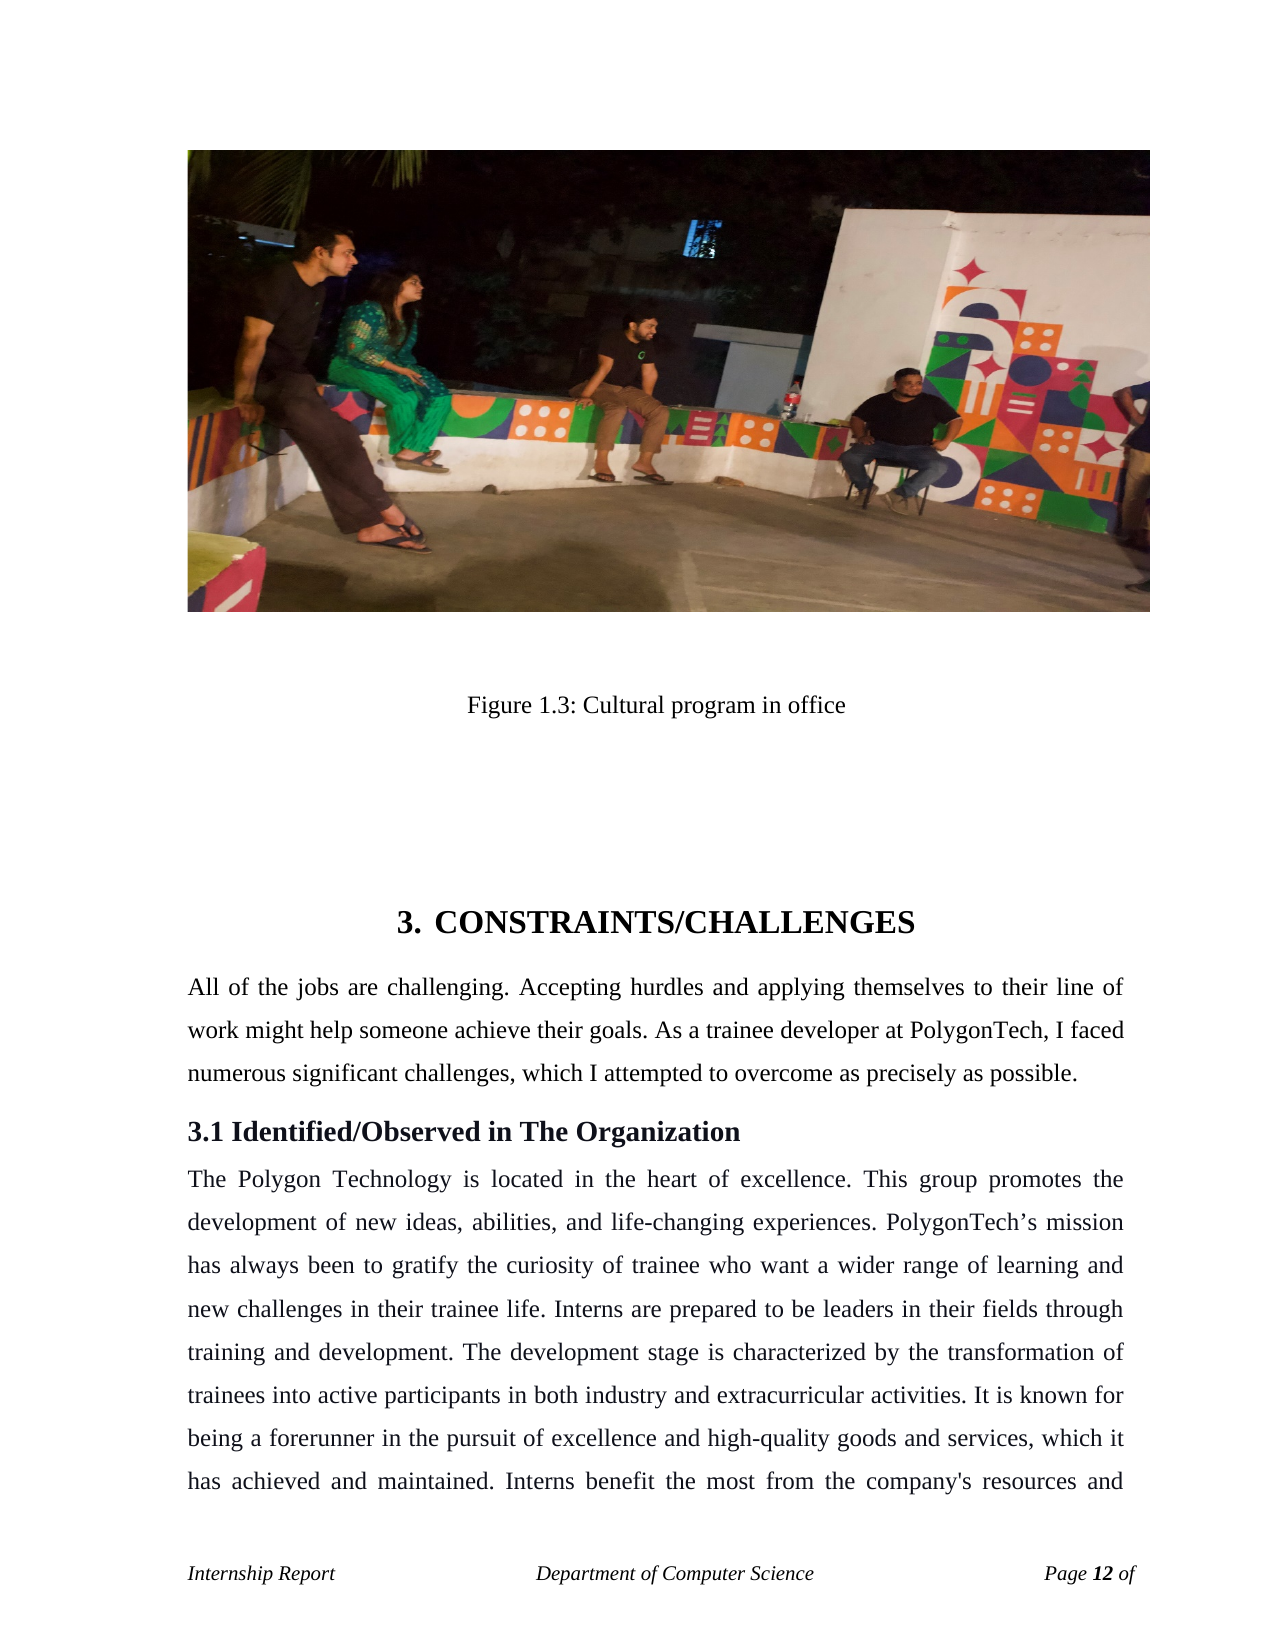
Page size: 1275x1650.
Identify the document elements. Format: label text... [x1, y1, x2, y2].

text Figure 1.3: Cultural program in office [187, 691, 1125, 719]
text All of the jobs are challenging. Accepting hurdles and applying themselves to their line of work might help someone achieve their goals. As a trainee developer at PolygonTech, I faced numerous significant challenges, which I attempted to overcome as precisely as possible. [187, 972, 1125, 1087]
picture [187, 150, 1150, 612]
list CONSTRAINTS/CHALLENGES [187, 902, 1125, 941]
text 3.1 Identified/Observed in The Organization [187, 1114, 1125, 1148]
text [187, 1164, 1125, 1495]
